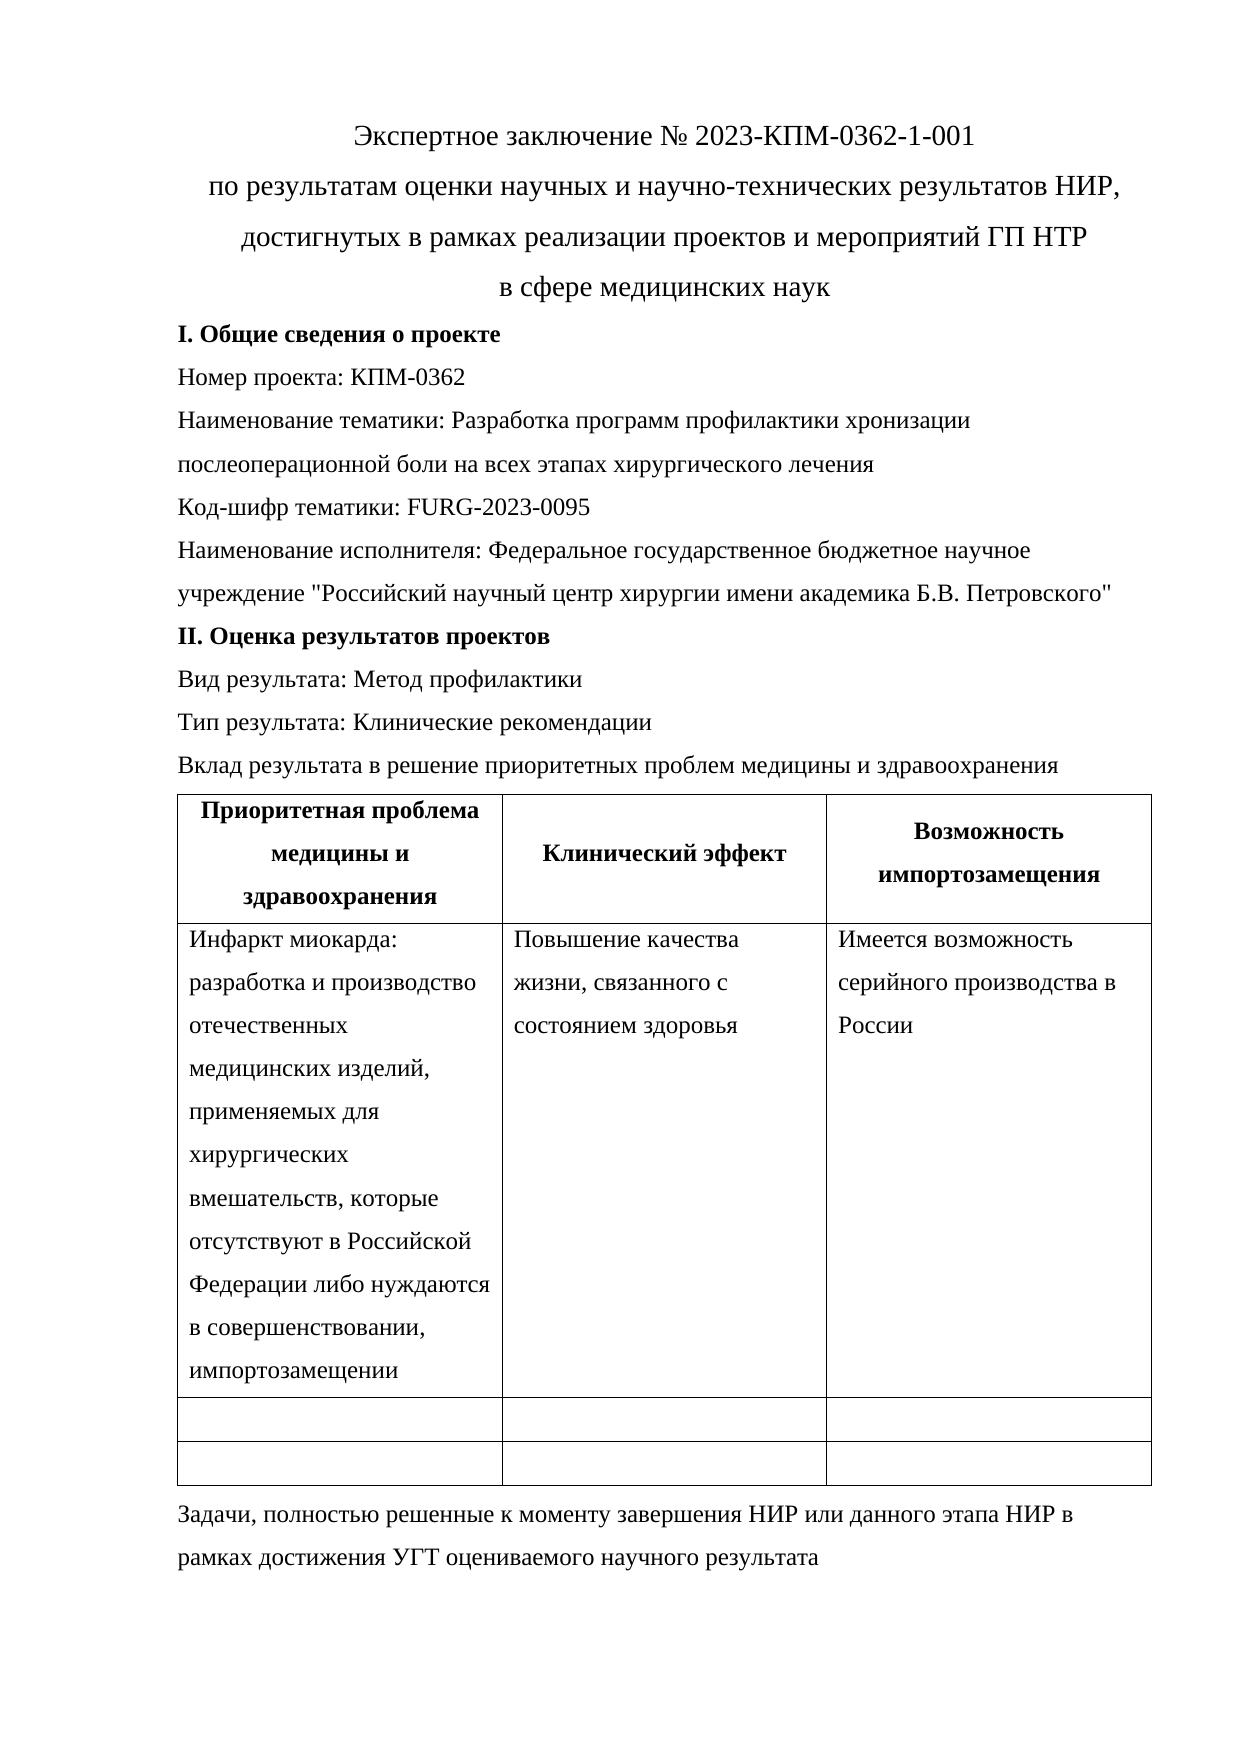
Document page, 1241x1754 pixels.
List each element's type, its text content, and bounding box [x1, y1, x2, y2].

text по результатам оценки научных и научно-технических результатов НИР, [177, 168, 1152, 202]
table_cell Инфаркт миокарда: разработка и производство отечественных медицинских изделий, применяемых для хирургических вмешательств, которые отсутствуют в Российской Федерации либо нуждаются в совершенствовании, импортозамещении [178, 924, 502, 1397]
table_cell [503, 1442, 826, 1485]
text Код-шифр тематики: FURG-2023-0095 [177, 492, 1152, 521]
table_header Возможность импортозамещения [827, 795, 1151, 923]
text Номер проекта: КПМ-0362 [177, 362, 1152, 391]
table_header Приоритетная проблема медицины и здравоохранения [178, 795, 502, 923]
text Задачи, полностью решенные к моменту завершения НИР или данного этапа НИР в рамках достижения УГТ оцениваемого научного результата [177, 1499, 1152, 1571]
table_cell [827, 1442, 1151, 1485]
table_header Клинический эффект [503, 795, 826, 923]
table_cell Имеется возможность серийного производства в России [827, 924, 1151, 1397]
text Наименование тематики: Разработка программ профилактики хронизации послеоперационной боли на всех этапах хирургического лечения [177, 406, 1152, 477]
table_cell [178, 1398, 502, 1441]
text в сфере медицинских наук [177, 269, 1152, 303]
text достигнутых в рамках реализации проектов и мероприятий ГП НТР [177, 219, 1152, 252]
table_cell Повышение качества жизни, связанного с состоянием здоровья [503, 924, 826, 1397]
text Тип результата: Клинические рекомендации [177, 707, 1152, 736]
table_cell [178, 1442, 502, 1485]
text Вклад результата в решение приоритетных проблем медицины и здравоохранения [177, 751, 1152, 779]
text Экспертное заключение № 2023-КПМ-0362-1-001 [177, 118, 1152, 152]
text Вид результата: Метод профилактики [177, 664, 1152, 693]
table_cell [503, 1398, 826, 1441]
table_cell [827, 1398, 1151, 1441]
text II. Оценка результатов проектов [177, 621, 1152, 650]
text I. Общие сведения о проекте [177, 319, 1152, 348]
text Наименование исполнителя: Федеральное государственное бюджетное научное учреждение "Российский научный центр хирургии имени академика Б.В. Петровского" [177, 535, 1152, 607]
